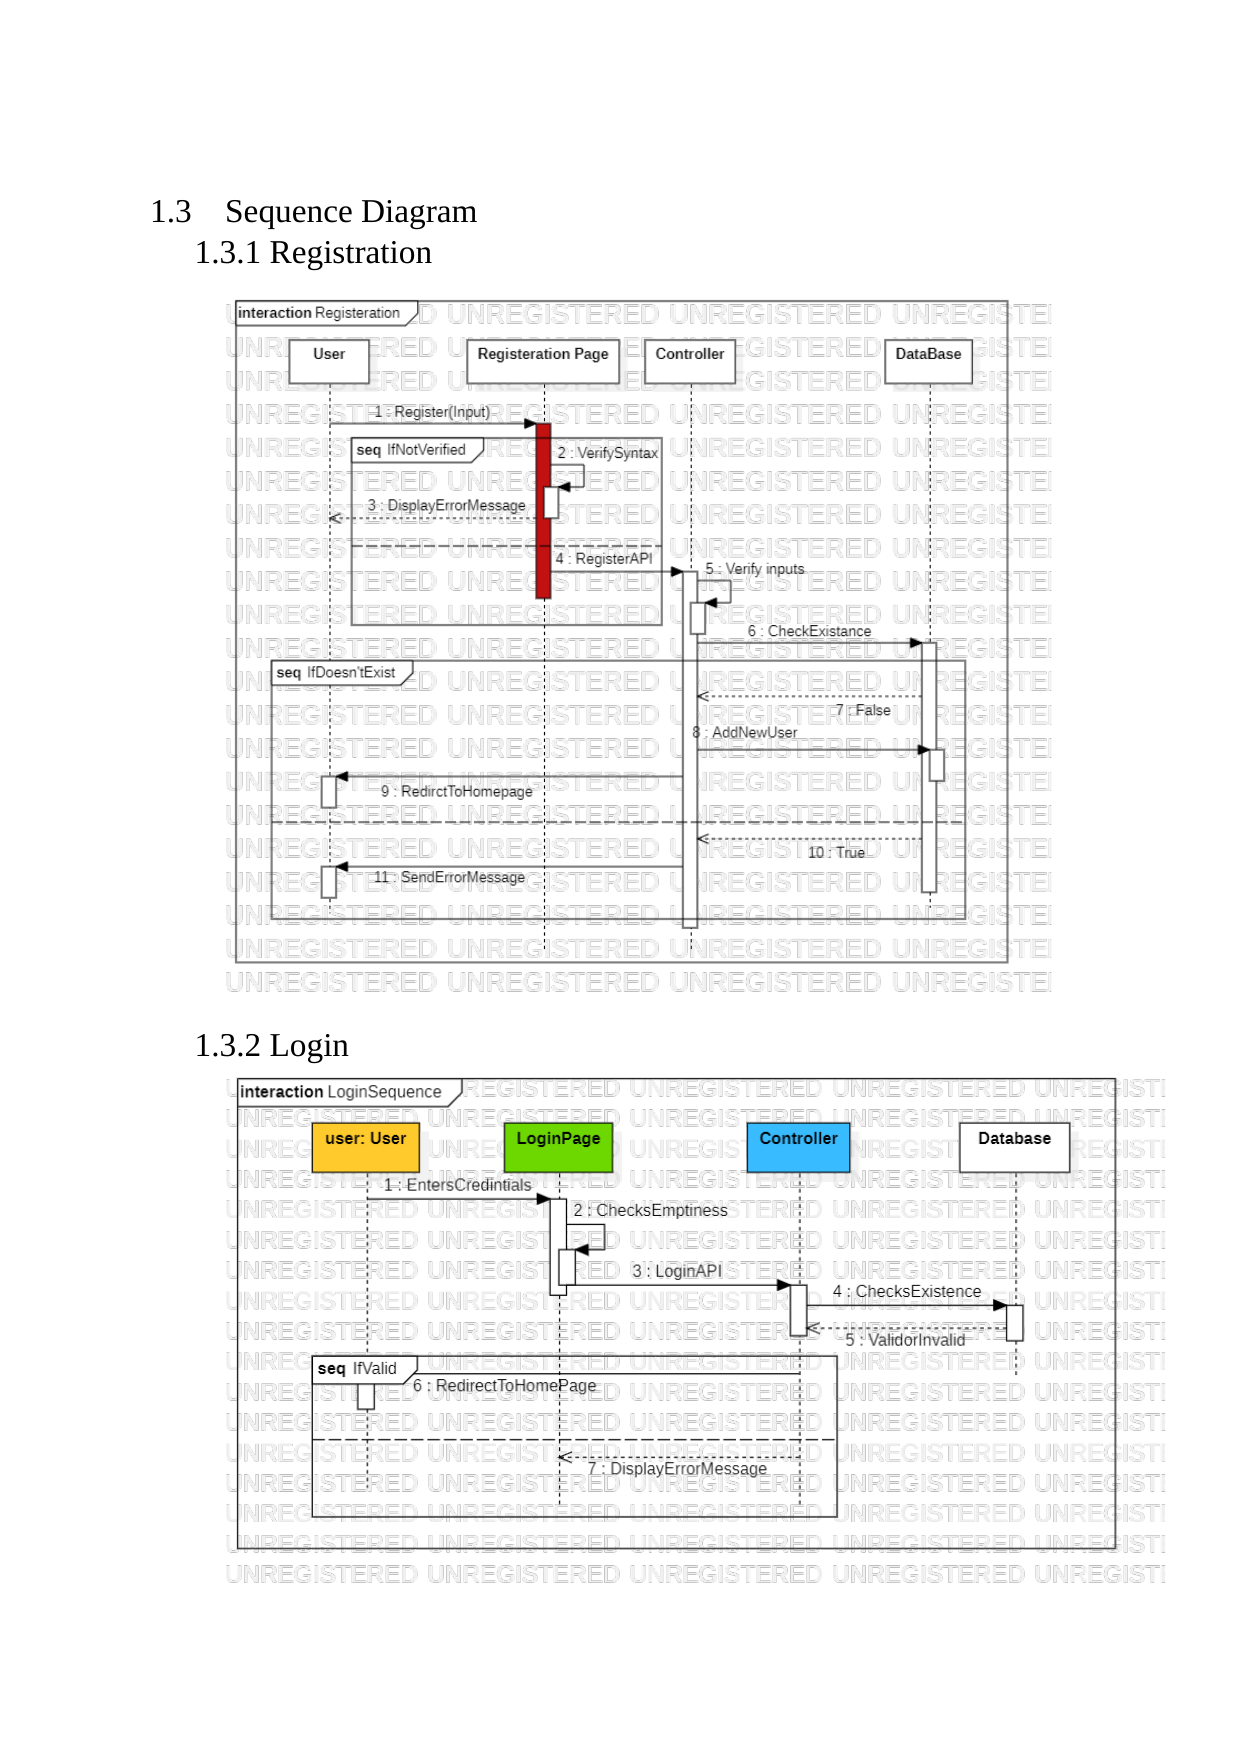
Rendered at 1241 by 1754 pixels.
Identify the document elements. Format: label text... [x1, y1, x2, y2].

picture [225, 1066, 1166, 1599]
list Registration [194, 233, 1090, 271]
list Login [194, 1025, 1090, 1063]
picture [225, 290, 1052, 1007]
list Sequence Diagram [150, 191, 1090, 230]
